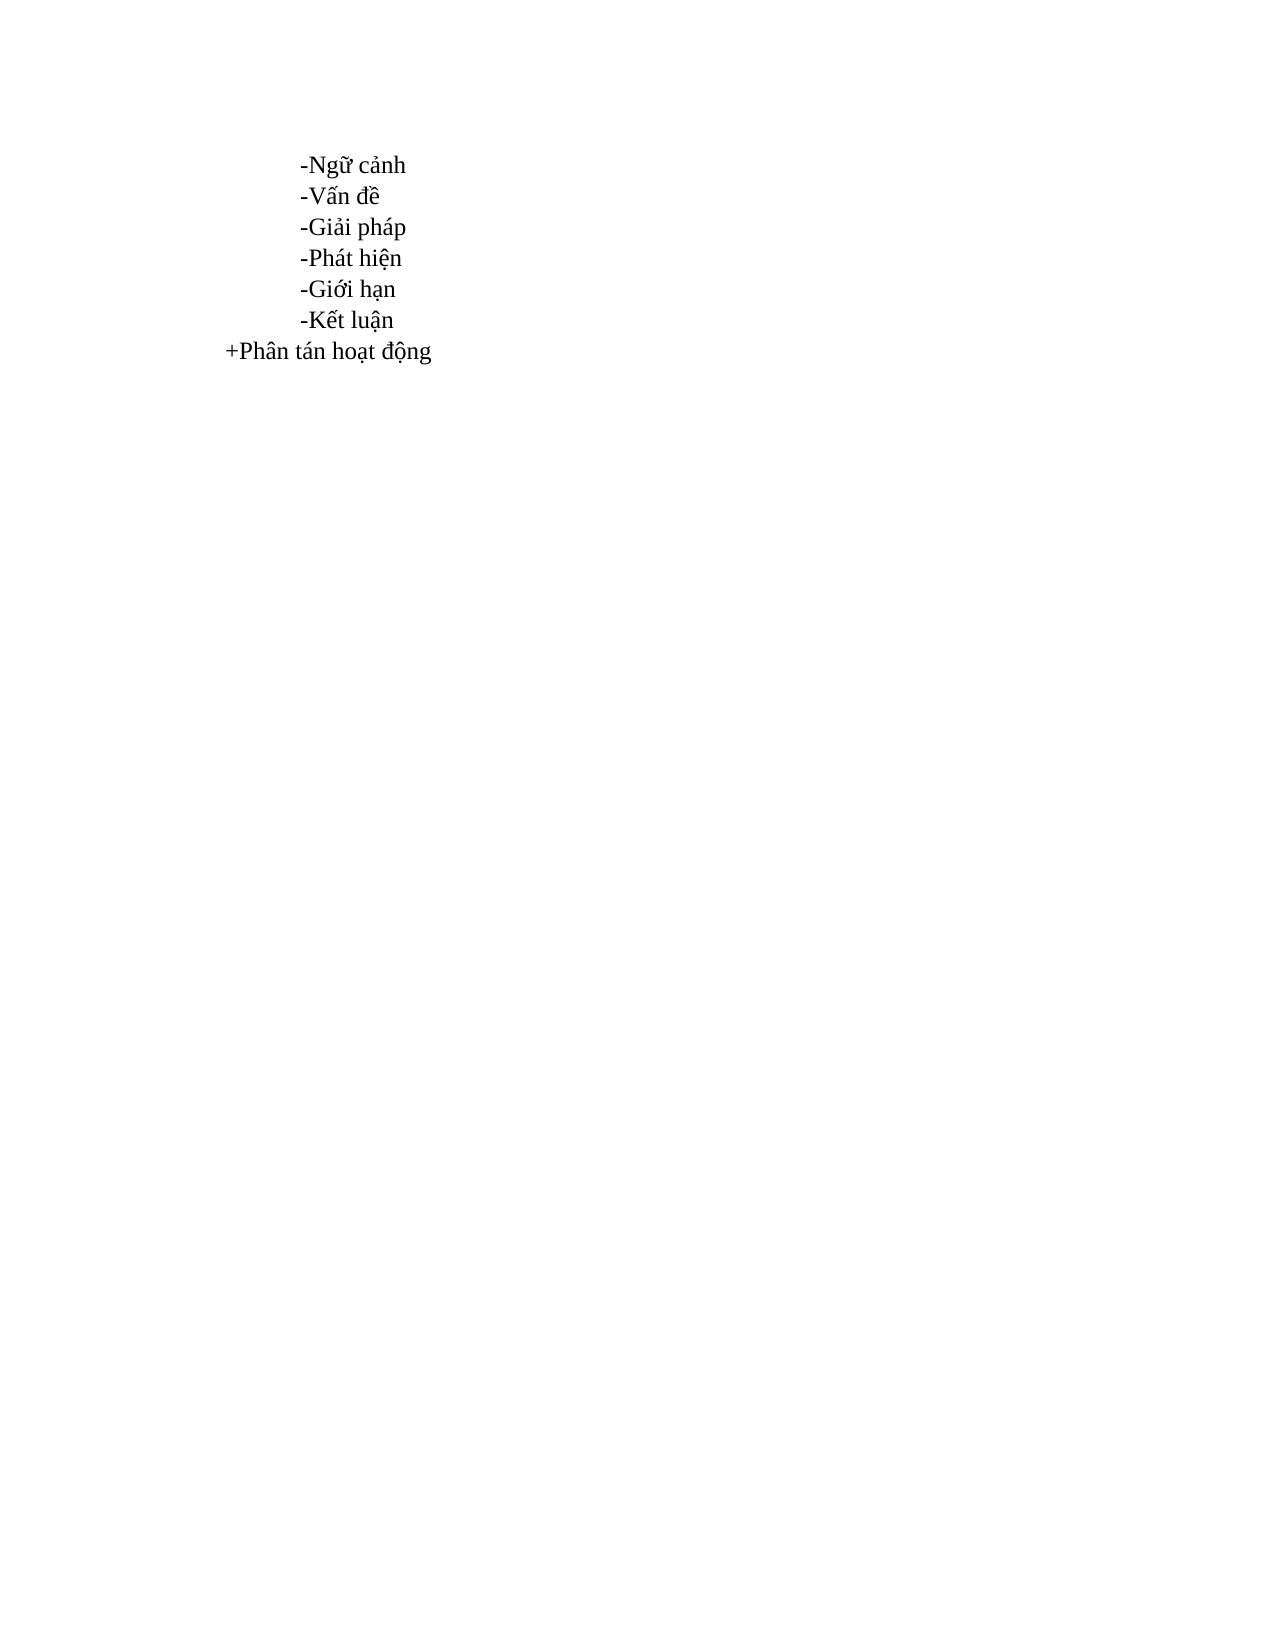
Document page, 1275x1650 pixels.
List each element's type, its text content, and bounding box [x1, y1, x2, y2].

list -Vấn đề [225, 181, 1125, 210]
list -Phát hiện [225, 243, 1125, 272]
list -Ngữ cảnh [225, 150, 1125, 179]
list -Kết luận [225, 305, 1125, 334]
list +Phân tán hoạt động [225, 336, 1125, 365]
list -Giới hạn [225, 274, 1125, 303]
list -Giải pháp [225, 212, 1125, 241]
